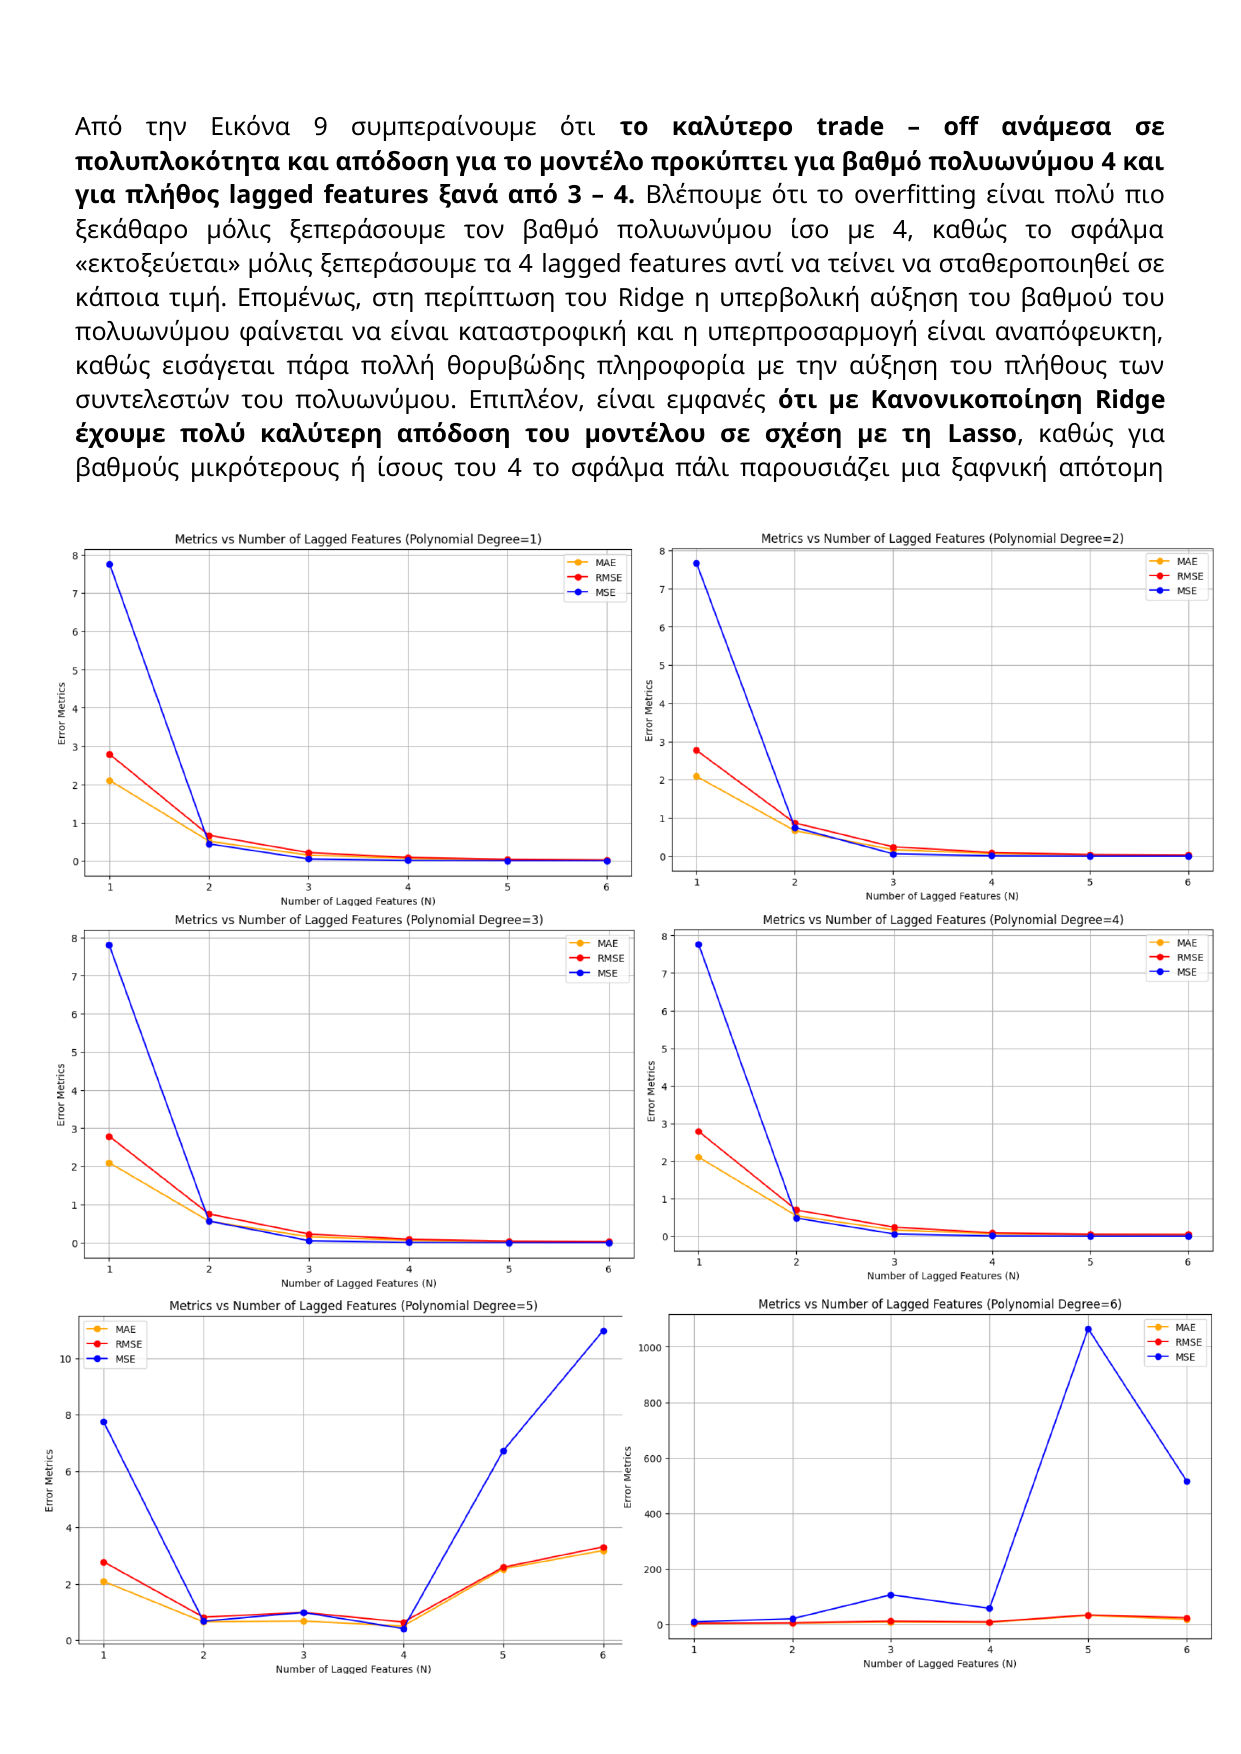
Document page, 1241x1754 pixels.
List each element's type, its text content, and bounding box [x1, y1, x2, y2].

picture [37, 1296, 1216, 1674]
picture [645, 912, 1218, 1283]
picture [42, 912, 640, 1290]
text Από την Εικόνα 9 συμπεραίνουμε ότι το καλύτερο trade – off ανάμεσα σε πολυπλοκότητα και απόδοση για το μοντέλο προκύπτει για βαθμό πολυωνύμου 4 και για πλήθος lagged features ξανά από 3 – 4. Βλέπουμε ότι το overfitting είναι πολύ πιο ξεκάθαρο μόλις ξεπεράσουμε τον βαθμό πολυωνύμου ίσο με 4, καθώς το σφάλμα «εκτοξεύεται» μόλις ξεπεράσουμε τα 4 lagged features αντί να τείνει να σταθεροποιηθεί σε κάποια τιμή. Επομένως, στη περίπτωση του Ridge η υπερβολική αύξηση του βαθμού του πολυωνύμου φαίνεται να είναι καταστροφική και η υπερπροσαρμογή είναι αναπόφευκτη, καθώς εισάγεται πάρα πολλή θορυβώδης πληροφορία με την αύξηση του πλήθους των συντελεστών του πολυωνύμου. Επιπλέον, είναι εμφανές ότι με Κανονικοποίηση Ridge έχουμε πολύ καλύτερη απόδοση του μοντέλου σε σχέση με τη Lasso, καθώς για βαθμούς μικρότερους ή ίσους του 4 το σφάλμα πάλι παρουσιάζει μια ξαφνική απότομη πτώση (elbow) και τείνει να σταθεροποιηθεί στο μηδέν όσο αυξάνονται τα lags. Άρα, θα πρέπει να επιλέξουμε για το μοντέλο μας N = 3 και degree = 4. [75, 109, 1165, 484]
picture [53, 530, 1217, 906]
